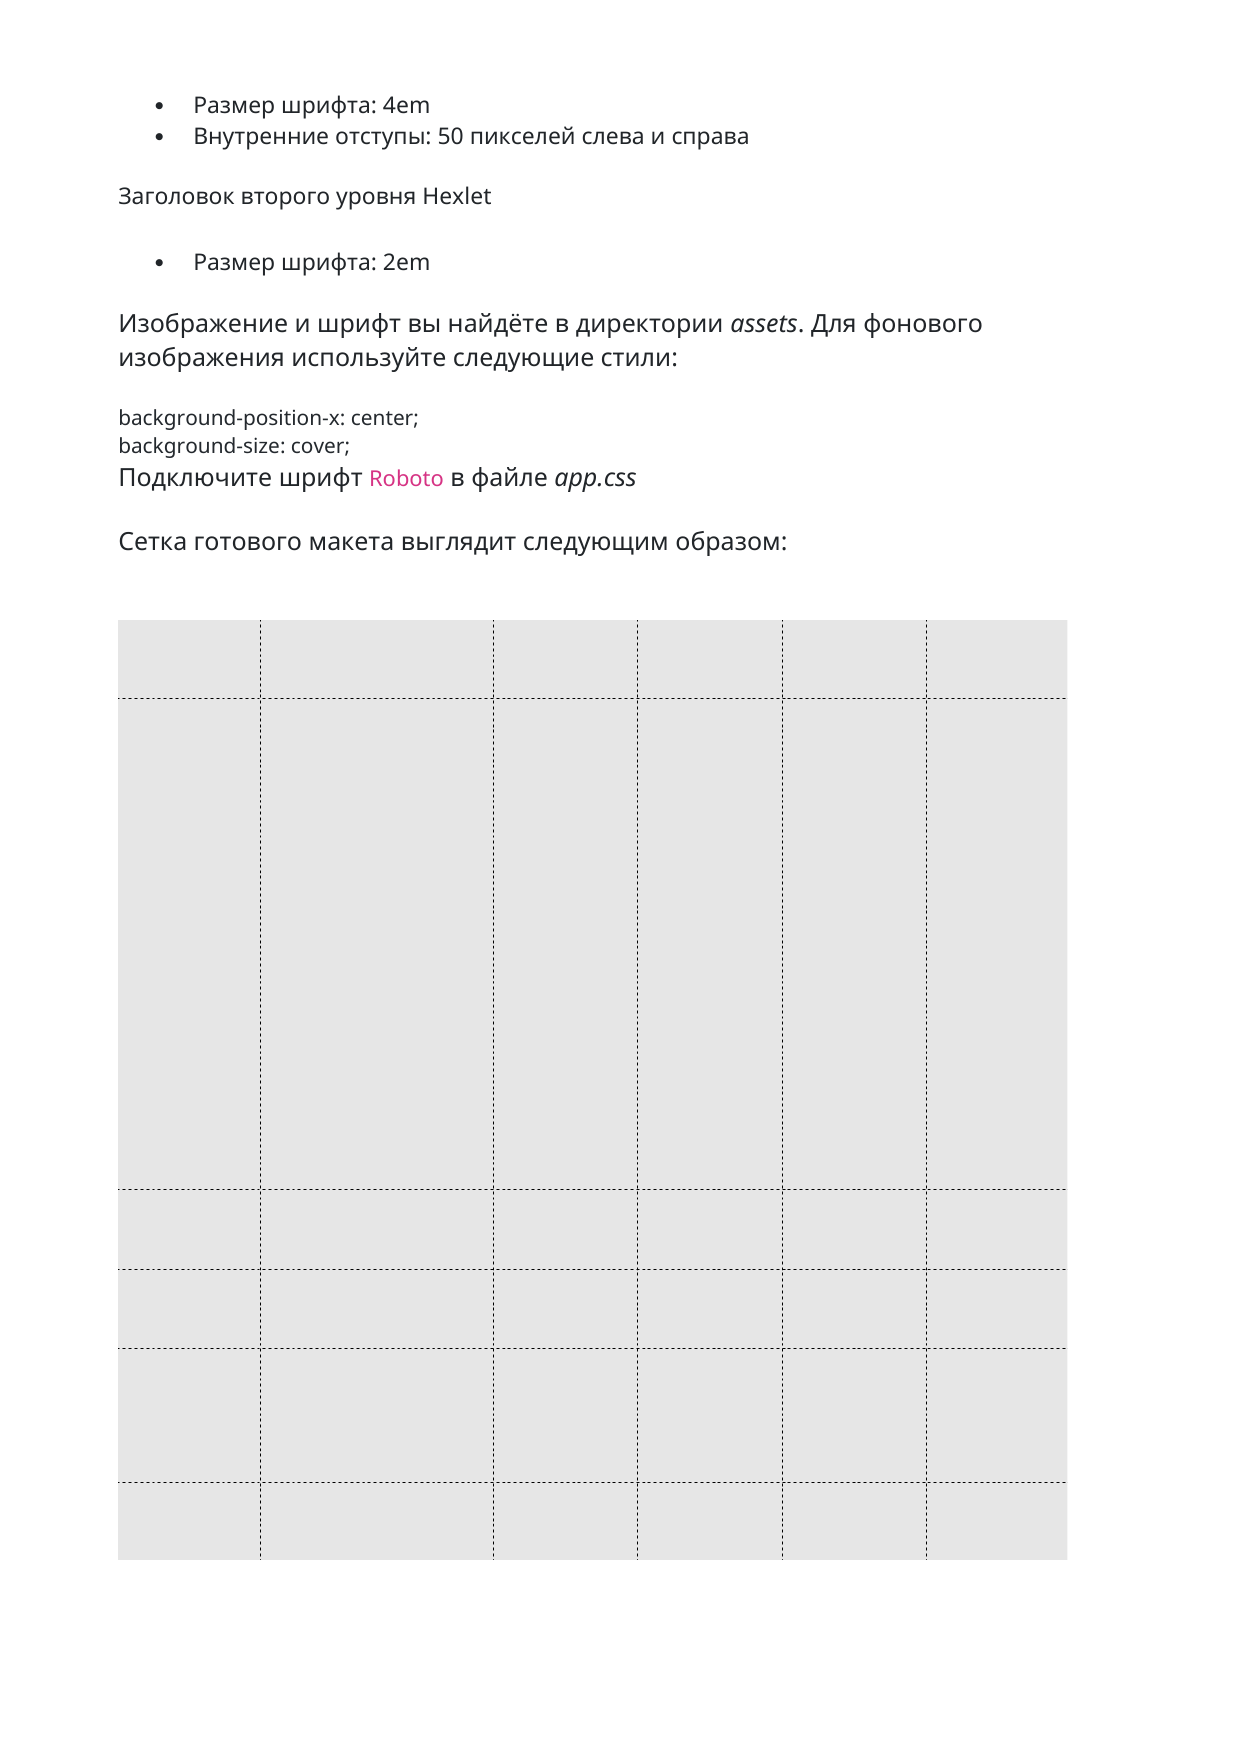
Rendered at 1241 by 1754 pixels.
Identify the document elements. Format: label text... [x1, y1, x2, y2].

text Подключите шрифт Roboto в файле app.css [118, 460, 1152, 494]
subtitle Заголовок второго уровня Hexlet [118, 180, 1152, 212]
list Размер шрифта: 2em [156, 245, 1152, 277]
list Внутренние отступы: 50 пикселей слева и справа [156, 120, 1152, 151]
text background-position-x: center; [118, 403, 1152, 432]
list Размер шрифта: 4em [156, 89, 1152, 120]
text Сетка готового макета выглядит следующим образом: [118, 523, 1152, 557]
text Изображение и шрифт вы найдёте в директории assets. Для фонового изображения используйте следующие стили: [118, 306, 1152, 374]
text background-size: cover; [118, 432, 1152, 460]
picture [118, 620, 1068, 1560]
